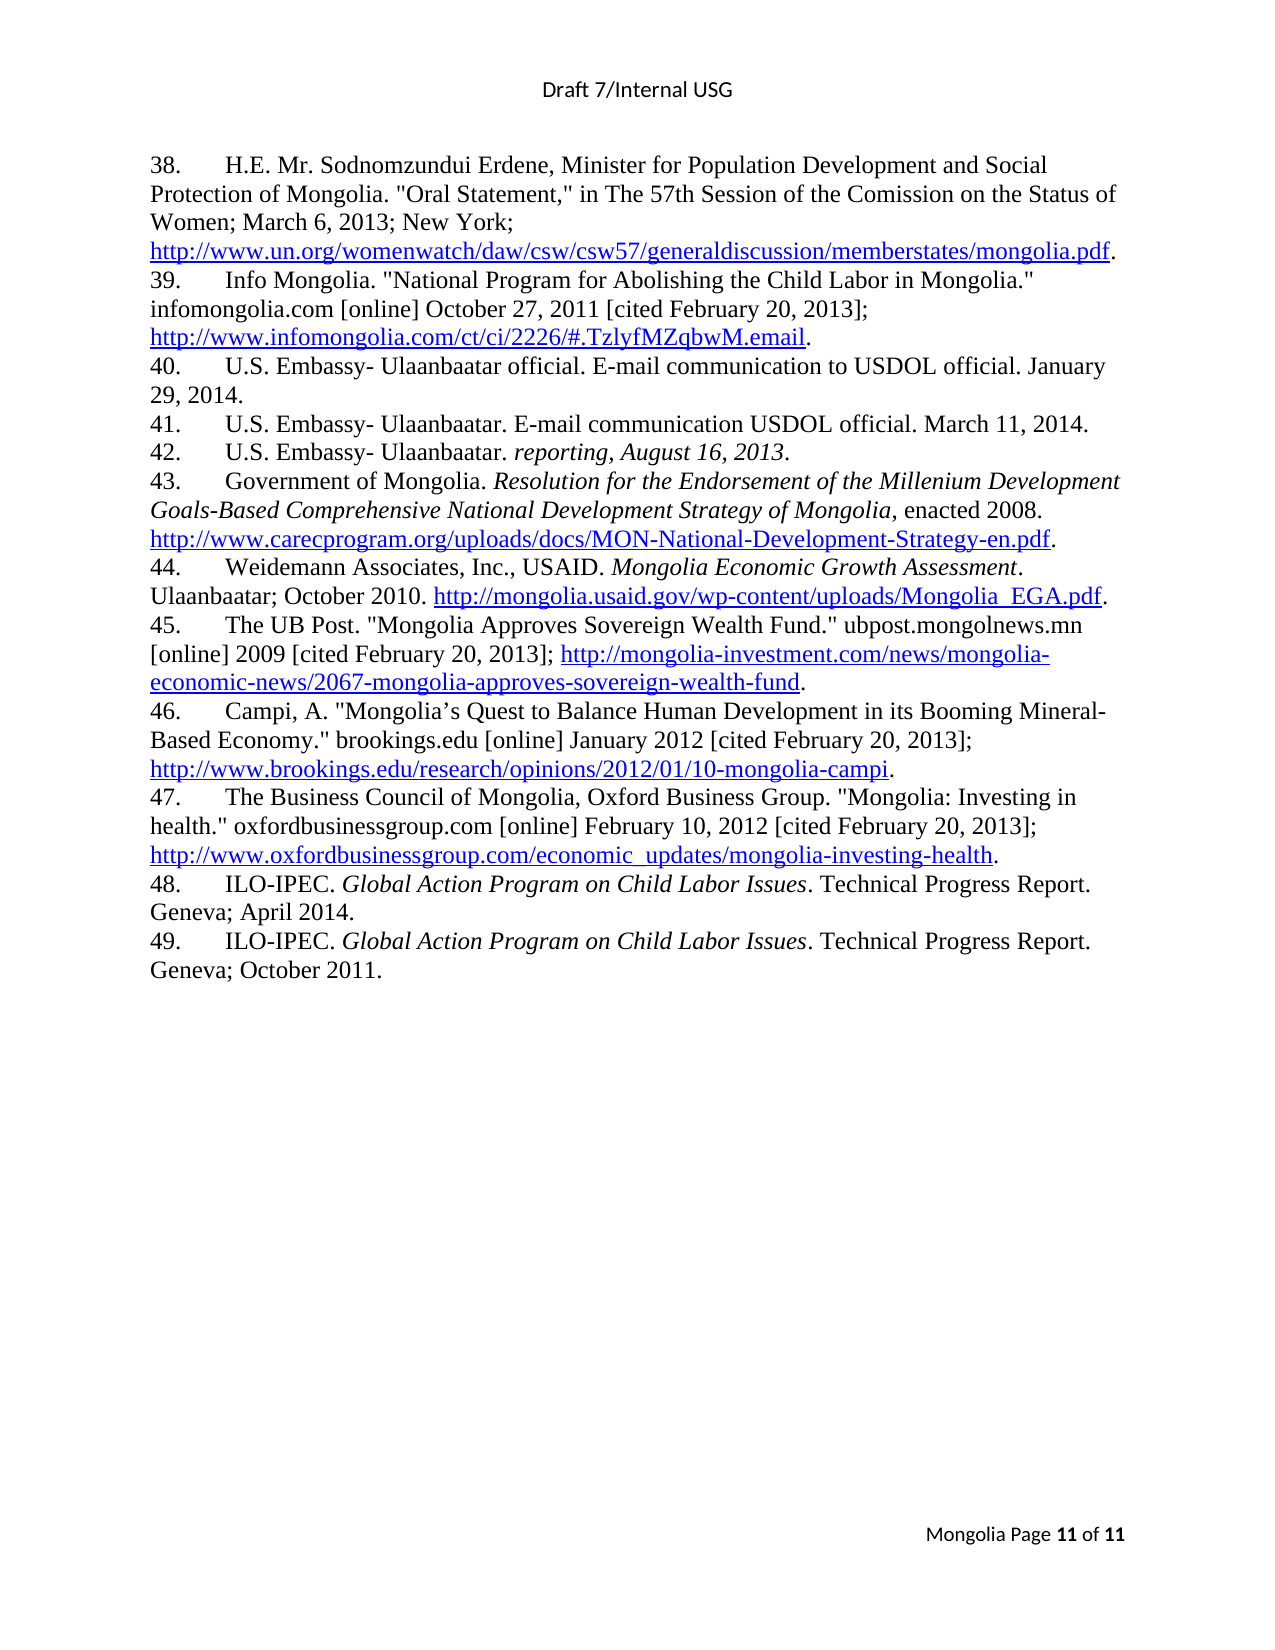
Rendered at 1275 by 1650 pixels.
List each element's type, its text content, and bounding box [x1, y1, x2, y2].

text 38. H.E. Mr. Sodnomzundui Erdene, Minister for Population Development and Social Protection of Mongolia. "Oral Statement," in The 57th Session of the Comission on the Status of Women; March 6, 2013; New York; http://www.un.org/womenwatch/daw/csw/csw57/generaldiscussion/memberstates/mongolia.pdf. [150, 150, 1125, 265]
text 47. The Business Council of Mongolia, Oxford Business Group. "Mongolia: Investing in health." oxfordbusinessgroup.com [online] February 10, 2012 [cited February 20, 2013]; http://www.oxfordbusinessgroup.com/economic_updates/mongolia-investing-health. [150, 782, 1125, 869]
text 40. U.S. Embassy- Ulaanbaatar official. E-mail communication to USDOL official. January 29, 2014. [150, 351, 1125, 409]
text 42. U.S. Embassy- Ulaanbaatar. reporting, August 16, 2013. [150, 437, 1125, 466]
text 49. ILO-IPEC. Global Action Program on Child Labor Issues. Technical Progress Report. Geneva; October 2011. [150, 926, 1125, 984]
text 46. Campi, A. "Mongolia’s Quest to Balance Human Development in its Booming Mineral-Based Economy." brookings.edu [online] January 2012 [cited February 20, 2013]; http://www.brookings.edu/research/opinions/2012/01/10-mongolia-campi. [150, 696, 1125, 782]
text 44. Weidemann Associates, Inc., USAID. Mongolia Economic Growth Assessment. Ulaanbaatar; October 2010. http://mongolia.usaid.gov/wp-content/uploads/Mongolia_EGA.pdf. [150, 552, 1125, 610]
text 45. The UB Post. "Mongolia Approves Sovereign Wealth Fund." ubpost.mongolnews.mn [online] 2009 [cited February 20, 2013]; http://mongolia-investment.com/news/mongolia-economic-news/2067-mongolia-approves-sovereign-wealth-fund. [150, 610, 1125, 696]
text 48. ILO-IPEC. Global Action Program on Child Labor Issues. Technical Progress Report. Geneva; April 2014. [150, 869, 1125, 926]
text 39. Info Mongolia. "National Program for Abolishing the Child Labor in Mongolia." infomongolia.com [online] October 27, 2011 [cited February 20, 2013]; http://www.infomongolia.com/ct/ci/2226/#.TzlyfMZqbwM.email. [150, 265, 1125, 351]
text 41. U.S. Embassy- Ulaanbaatar. E-mail communication USDOL official. March 11, 2014. [150, 409, 1125, 437]
text 43. Government of Mongolia. Resolution for the Endorsement of the Millenium Development Goals-Based Comprehensive National Development Strategy of Mongolia, enacted 2008. http://www.carecprogram.org/uploads/docs/MON-National-Development-Strategy-en.pdf. [150, 466, 1125, 552]
